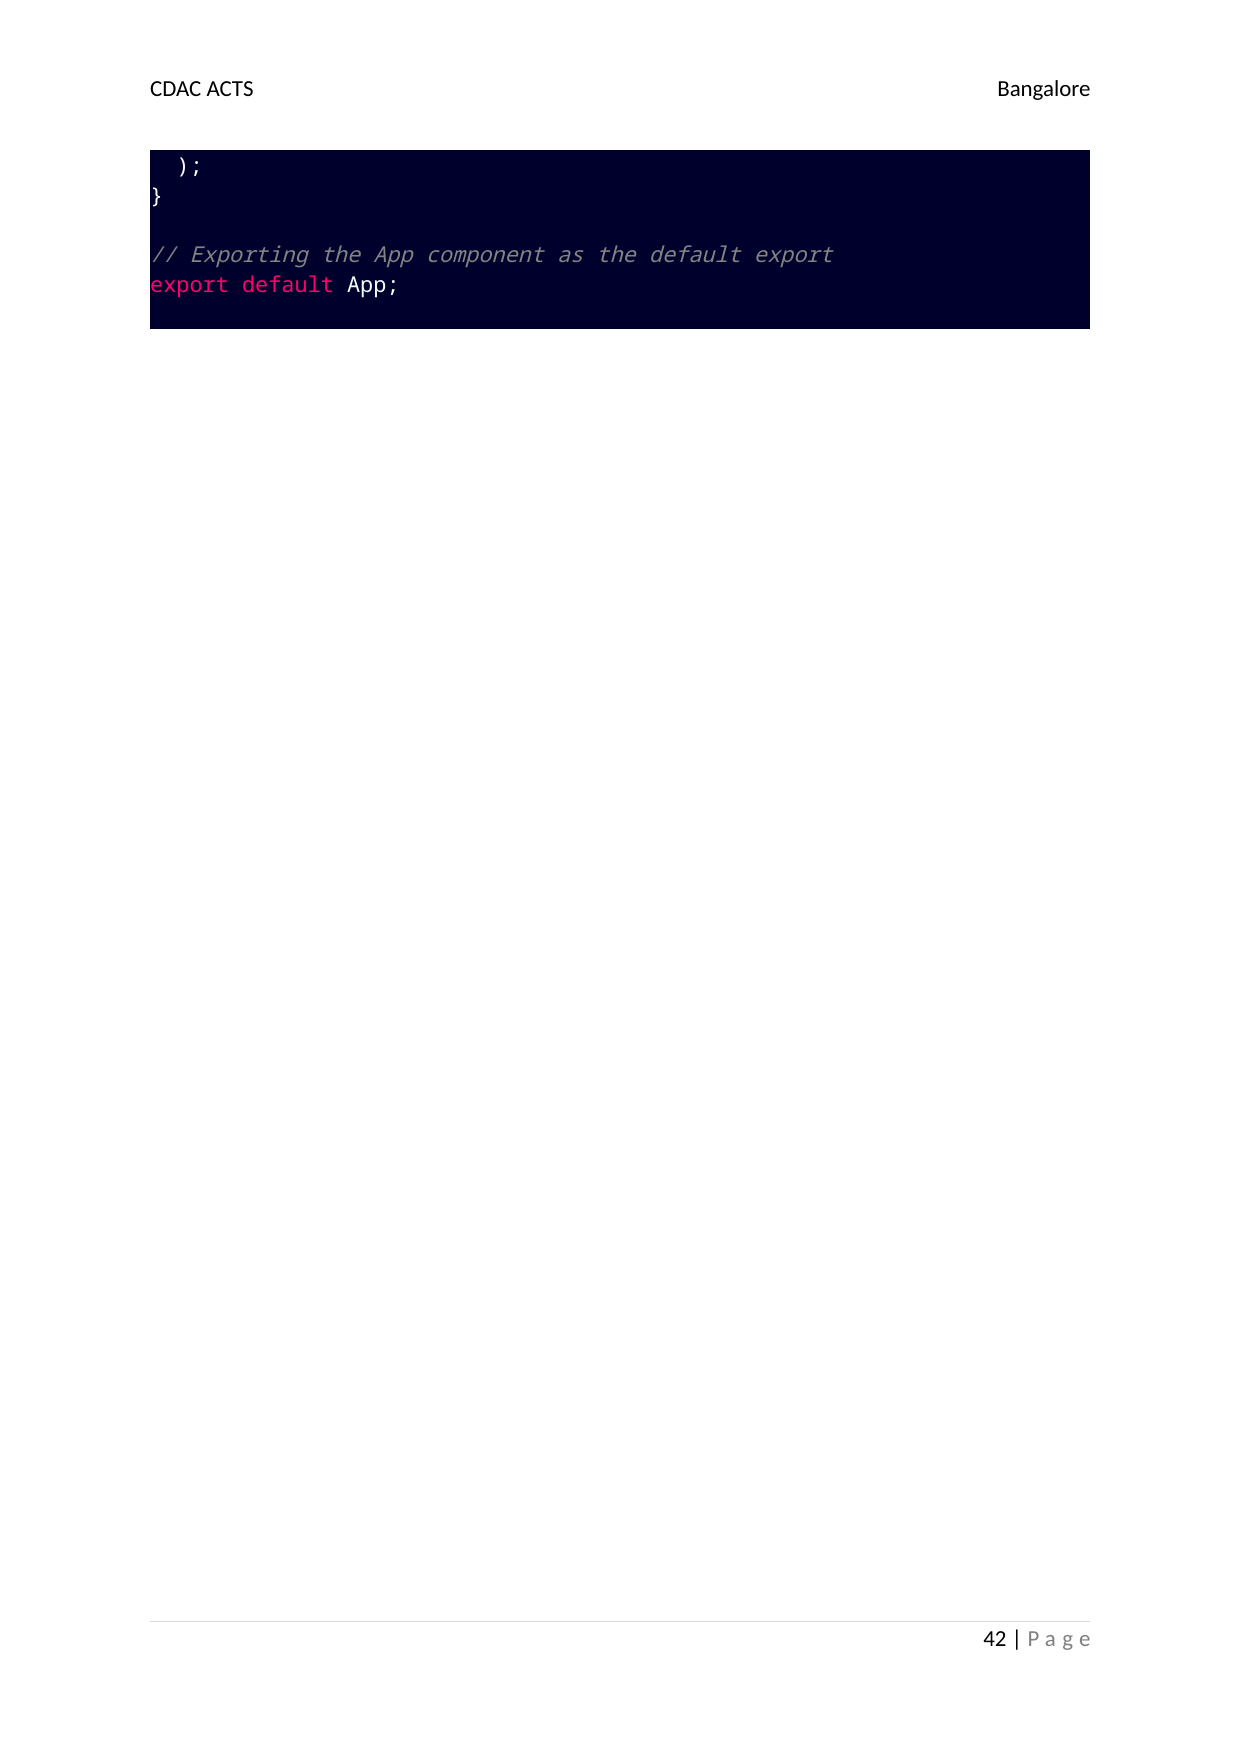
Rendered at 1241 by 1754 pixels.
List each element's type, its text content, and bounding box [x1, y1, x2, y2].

text export default App; [150, 269, 1090, 299]
text } [150, 180, 1090, 209]
text // Exporting the App component as the default export [150, 239, 1090, 269]
text ); [150, 150, 1090, 180]
